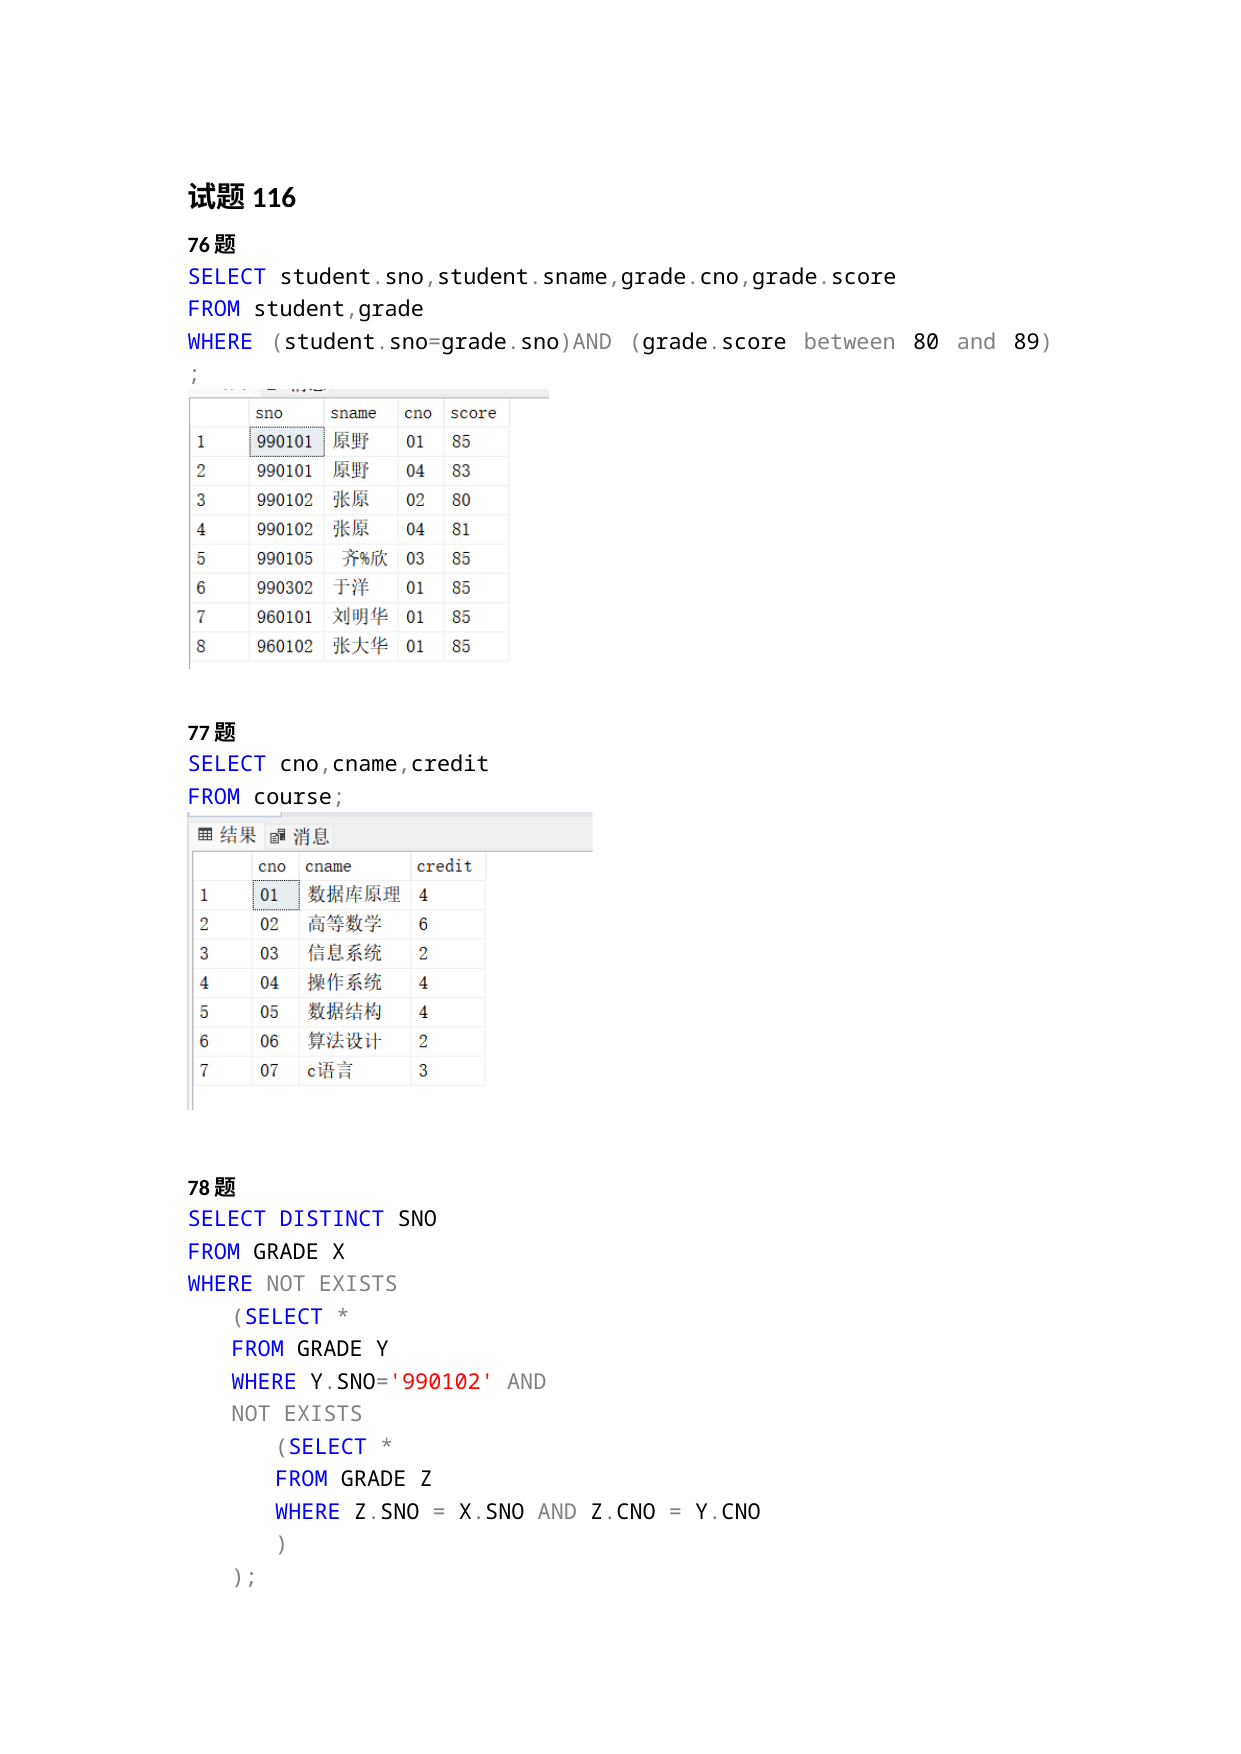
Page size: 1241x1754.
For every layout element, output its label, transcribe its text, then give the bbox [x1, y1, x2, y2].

picture [187, 812, 593, 1110]
text SELECT DISTINCT SNO [187, 1202, 1053, 1234]
picture [187, 389, 549, 669]
text FROM student,grade [187, 292, 1053, 324]
text ) [187, 1527, 1053, 1559]
text SELECT cno,cname,credit [187, 747, 1053, 779]
text 78题 [187, 1169, 1053, 1202]
text 77题 [187, 714, 1053, 747]
text SELECT student.sno,student.sname,grade.cno,grade.score [187, 259, 1053, 292]
text WHERE NOT EXISTS [187, 1267, 1053, 1299]
text 76题 [187, 227, 1053, 259]
text ); [187, 1559, 1053, 1592]
text (SELECT * [187, 1299, 1053, 1332]
text FROM course; [187, 779, 1053, 812]
text FROM GRADE Y [187, 1332, 1053, 1364]
text NOT EXISTS [187, 1397, 1053, 1429]
text WHERE (student.sno=grade.sno)AND (grade.score between 80 and 89) ; [187, 324, 1053, 389]
text FROM GRADE Z [187, 1462, 1053, 1494]
text (SELECT * [187, 1429, 1053, 1462]
text 试题116 [187, 162, 1053, 227]
text WHERE Z.SNO = X.SNO AND Z.CNO = Y.CNO [187, 1494, 1053, 1527]
text FROM GRADE X [187, 1234, 1053, 1267]
text WHERE Y.SNO='990102' AND [187, 1364, 1053, 1397]
